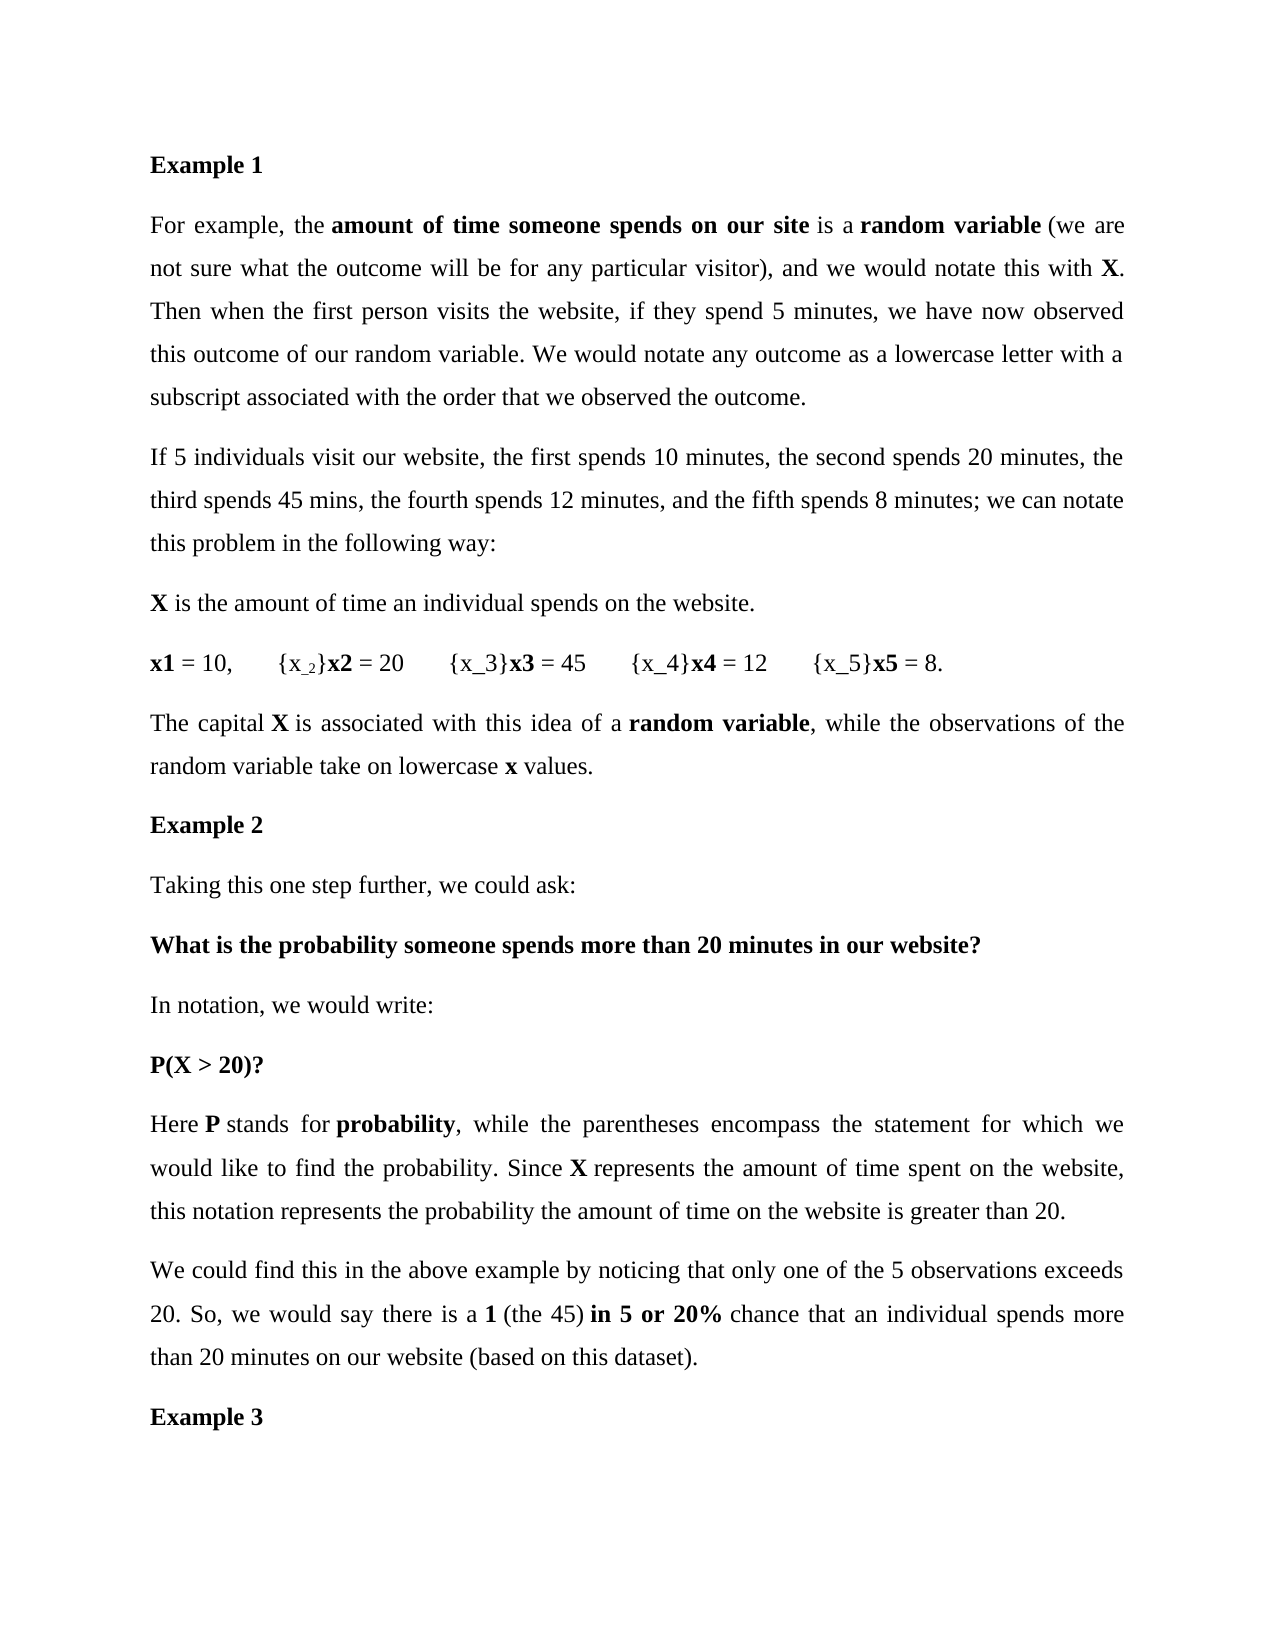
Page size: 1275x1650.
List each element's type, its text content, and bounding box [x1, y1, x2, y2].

text If 5 individuals visit our website, the first spends 10 minutes, the second spends 20 minutes, the third spends 45 mins, the fourth spends 12 minutes, and the fifth spends 8 minutes; we can notate this problem in the following way: [150, 442, 1125, 557]
text We could find this in the above example by noticing that only one of the 5 observations exceeds 20. So, we would say there is a 1 (the 45) in 5 or 20% chance that an individual spends more than 20 minutes on our website (based on this dataset). [150, 1256, 1125, 1371]
text What is the probability someone spends more than 20 minutes in our website? [150, 930, 1125, 959]
text Example 3 [150, 1402, 1125, 1430]
text Example 1 [150, 150, 1125, 179]
text For example, the amount of time someone spends on our site is a random variable (we are not sure what the outcome will be for any particular visitor), and we would notate this with X. Then when the first person visits the website, if they spend 5 minutes, we have now observed this outcome of our random variable. We would notate any outcome as a lowercase letter with a subscript associated with the order that we observed the outcome. [150, 210, 1125, 411]
text P(X > 20)? [150, 1050, 1125, 1078]
text The capital X is associated with this idea of a random variable, while the observations of the random variable take on lowercase x values. [150, 708, 1125, 779]
text Here P stands for probability, while the parentheses encompass the statement for which we would like to find the probability. Since X represents the amount of time spent on the website, this notation represents the probability the amount of time on the website is greater than 20. [150, 1109, 1125, 1224]
text Example 2 [150, 811, 1125, 839]
text In notation, we would write: [150, 990, 1125, 1019]
text X is the amount of time an individual spends on the website. [150, 588, 1125, 617]
text Taking this one step further, we could ask: [150, 870, 1125, 899]
text x1​ = 10, {x_2}x2​ = 20 {x_3}x3​ = 45 {x_4}x4​ = 12 {x_5}x5​ = 8. [150, 648, 1125, 677]
